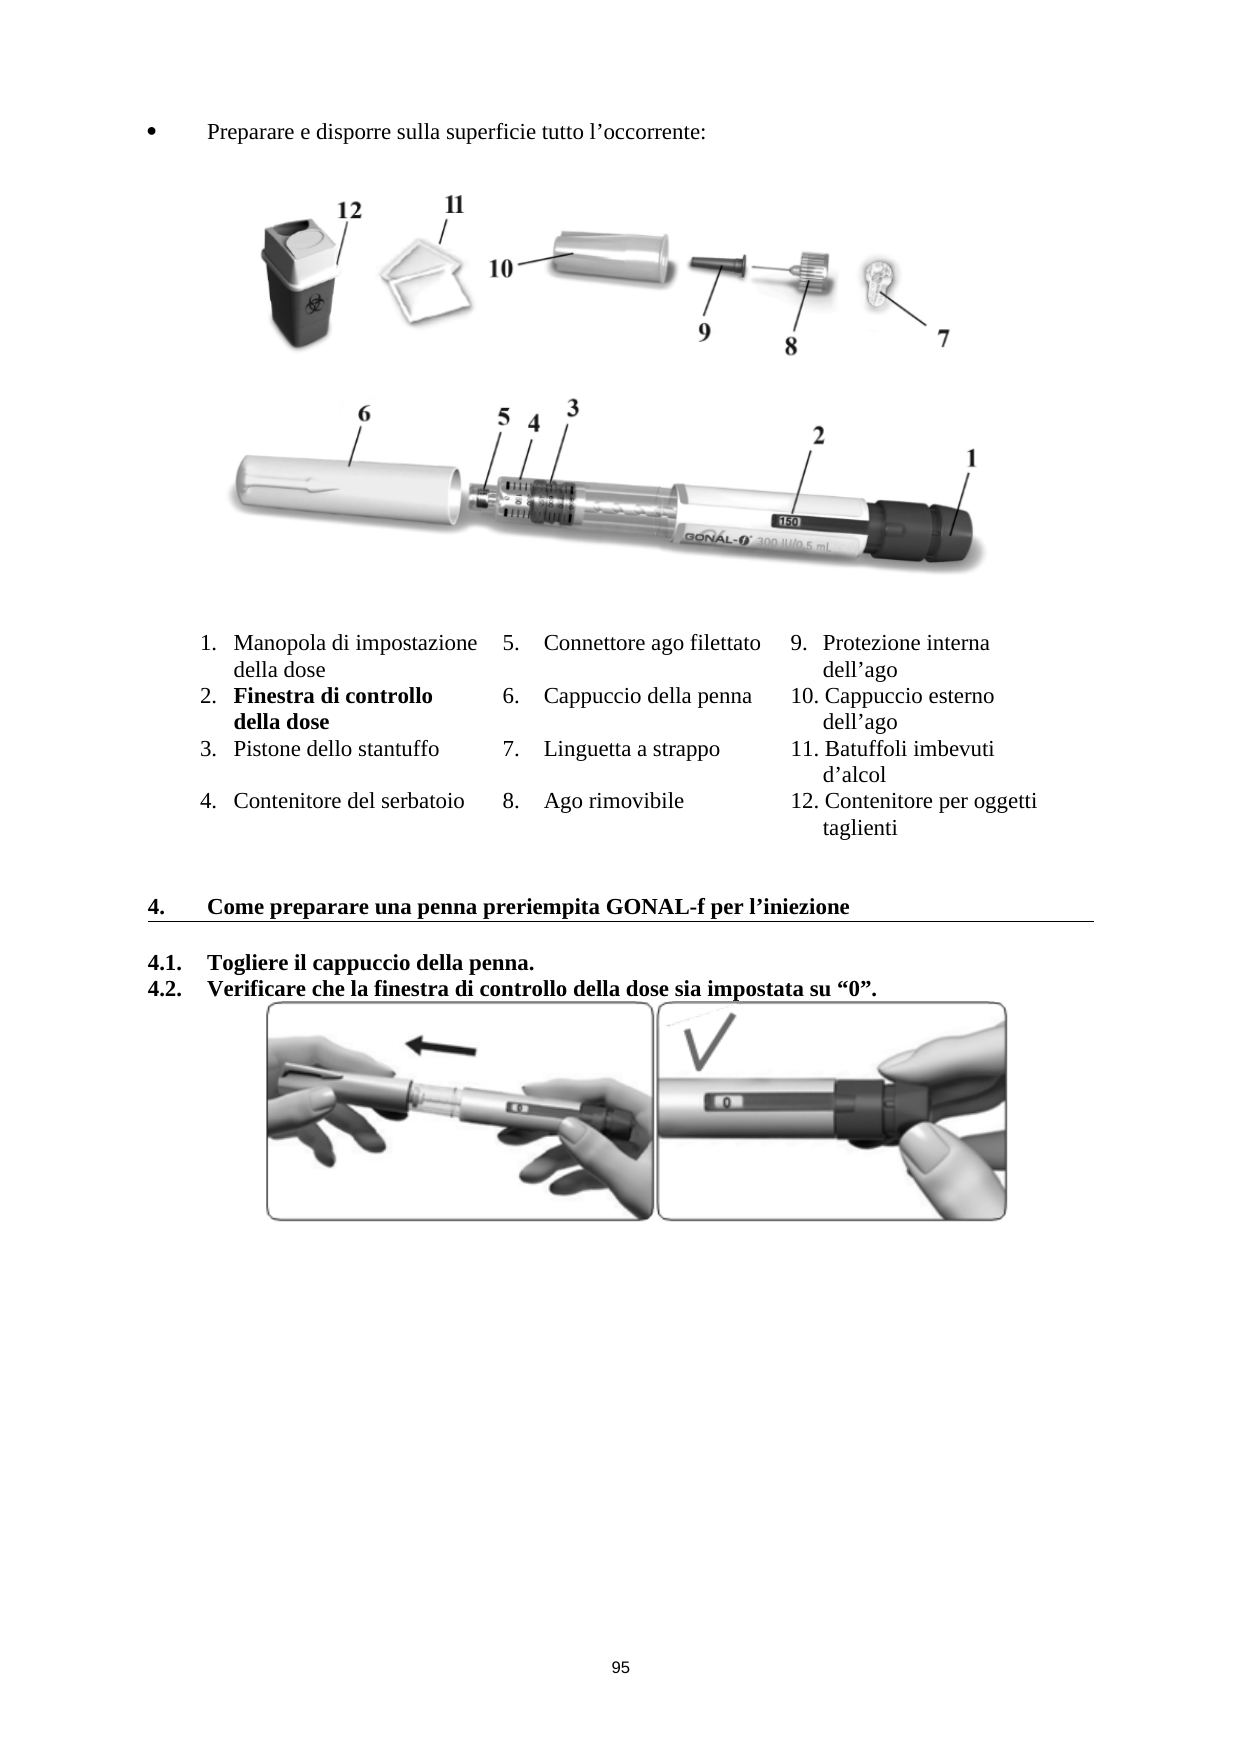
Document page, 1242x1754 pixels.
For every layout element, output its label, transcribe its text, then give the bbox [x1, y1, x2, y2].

text 4.2. Verificare che la finestra di controllo della dose sia impostata su “0”. [148, 975, 1094, 1001]
table_cell 8. Ago rimovibile [491, 788, 779, 840]
table_cell 7. Linguetta a strappo [491, 735, 779, 787]
table_header 5. Connettore ago filettato [491, 629, 779, 682]
table_cell 3. Pistone dello stantuffo [189, 735, 491, 787]
table_cell 6. Cappuccio della penna [491, 682, 779, 735]
text 4.1. Togliere il cappuccio della penna. [148, 949, 1094, 975]
table_cell 12. Contenitore per oggetti taglienti [779, 788, 1060, 840]
picture [206, 170, 999, 603]
table_header 1. Manopola di impostazione della dose [189, 629, 491, 682]
list Preparare e disporre sulla superficie tutto l’occorrente: [148, 118, 1094, 144]
table_cell 10. Cappuccio esterno dell’ago [779, 682, 1060, 735]
table_cell 4. Contenitore del serbatoio [189, 788, 491, 840]
table_cell 2. Finestra di controllo della dose [189, 682, 491, 735]
text 4. Come preparare una penna preriempita GONAL-f per l’iniezione [148, 893, 1094, 921]
table_header 9. Protezione interna dell’ago [779, 629, 1060, 682]
table_cell 11. Batuffoli imbevuti d’alcol [779, 735, 1060, 787]
